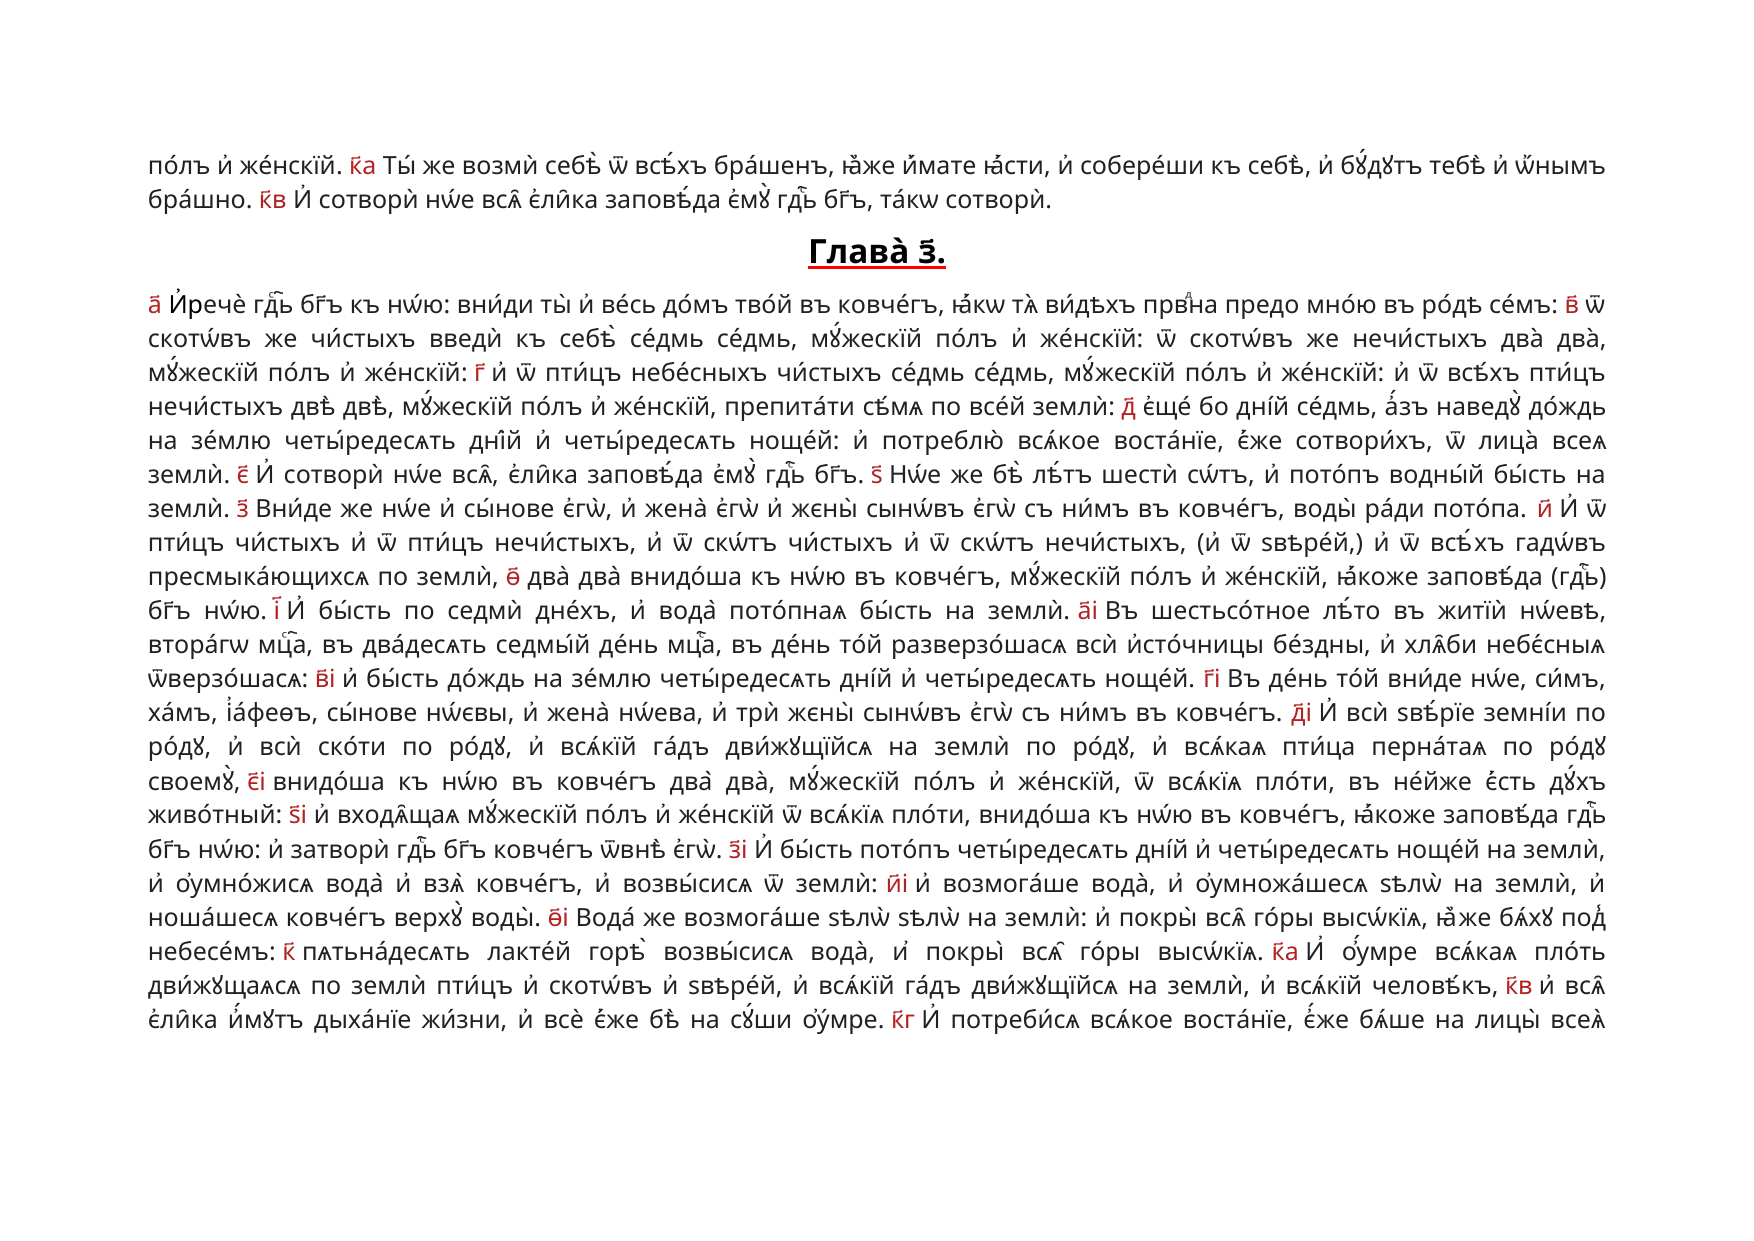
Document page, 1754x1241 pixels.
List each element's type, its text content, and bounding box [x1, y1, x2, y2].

text Глава̀ з҃. [148, 228, 1606, 274]
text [148, 286, 1606, 1036]
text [148, 148, 1606, 216]
